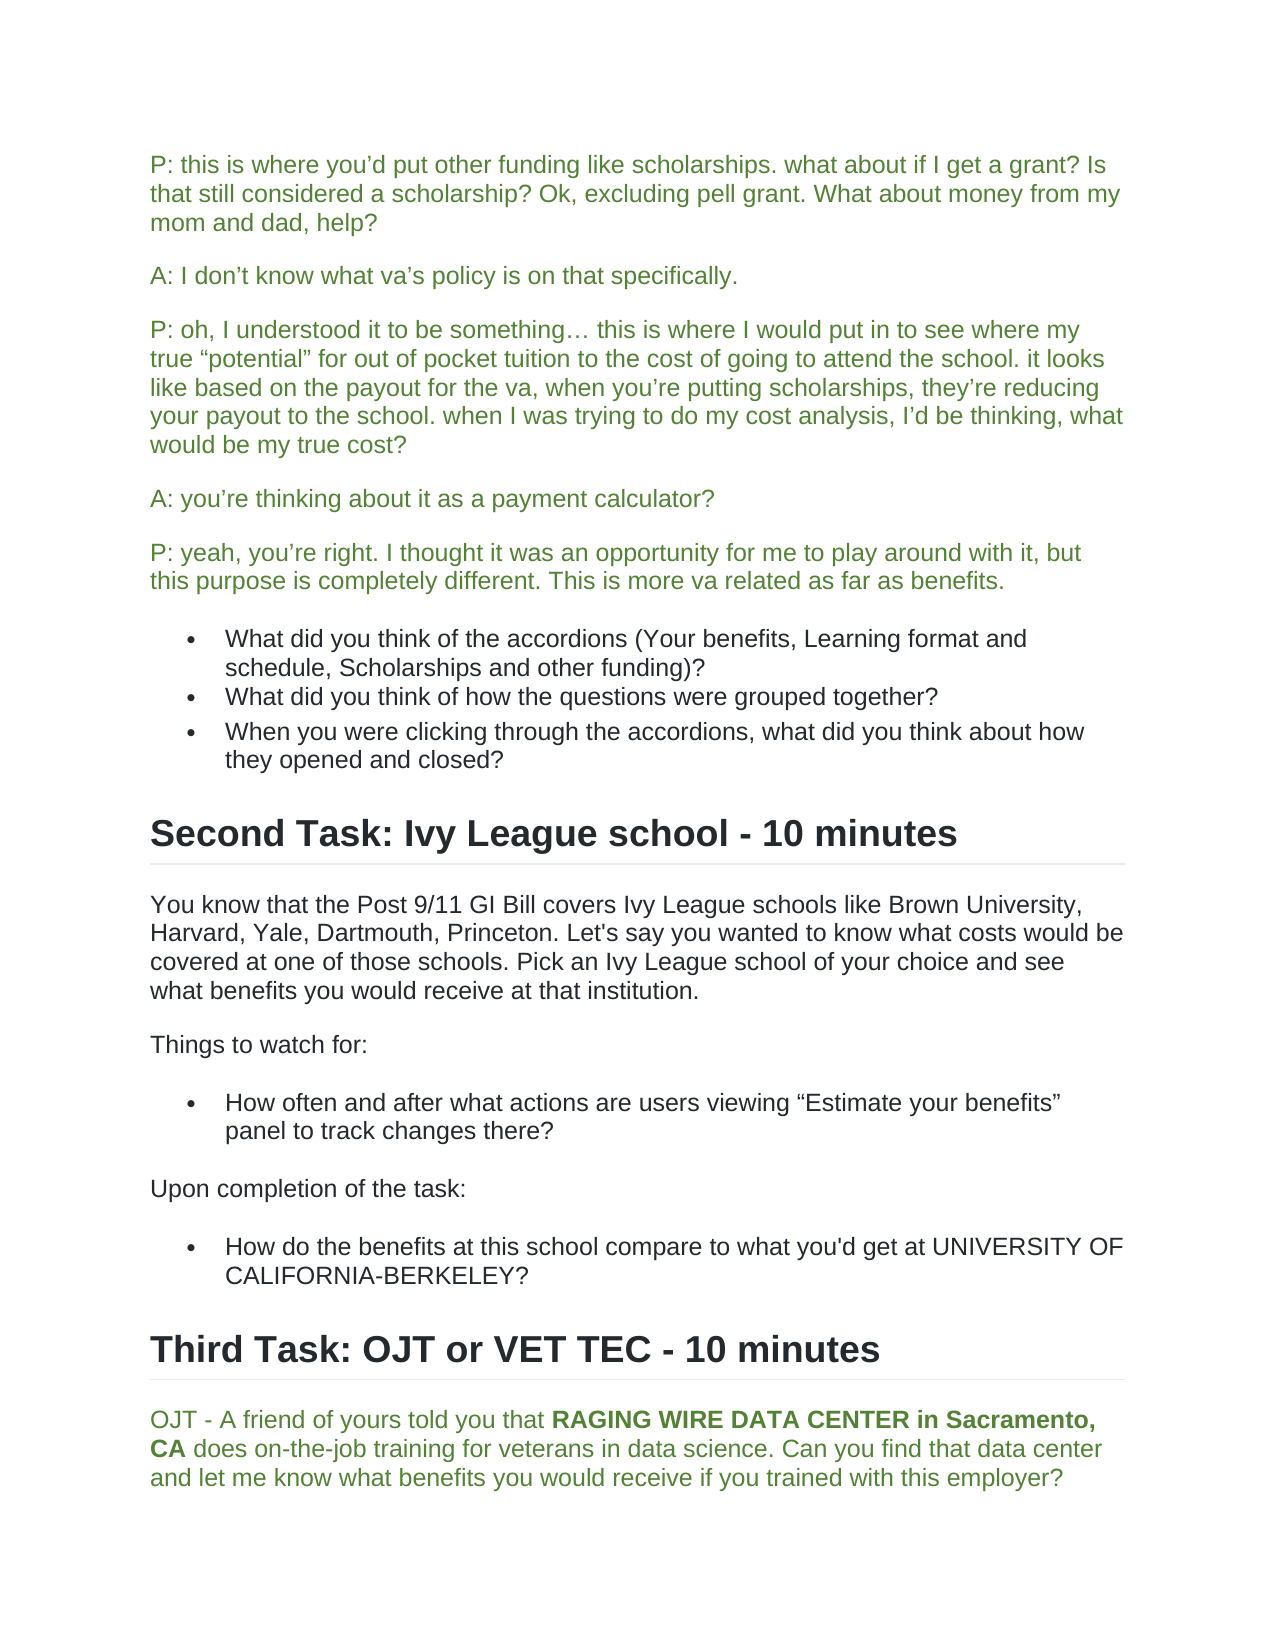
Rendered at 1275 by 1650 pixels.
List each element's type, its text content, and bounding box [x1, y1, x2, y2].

text A: I don’t know what va’s policy is on that specifically. [150, 261, 1125, 290]
text A: you’re thinking about it as a payment calculator? [150, 484, 1125, 512]
text Second Task: Ivy League school - 10 minutes [150, 812, 1125, 863]
list What did you think of how the questions were grouped together? [187, 682, 1125, 710]
list How often and after what actions are users viewing “Estimate your benefits” panel to track changes there? [187, 1088, 1125, 1145]
text Third Task: OJT or VET TEC - 10 minutes [150, 1327, 1125, 1379]
list What did you think of the accordions (Your benefits, Learning format and schedule, Scholarships and other funding)? [187, 624, 1125, 682]
text OJT - A friend of yours told you that RAGING WIRE DATA CENTER in Sacramento, CA does on-the-job training for veterans in data science. Can you find that data center and let me know what benefits you would receive if you trained with this employer? [150, 1405, 1125, 1491]
text Things to watch for: [150, 1030, 1125, 1058]
text You know that the Post 9/11 GI Bill covers Ivy League schools like Brown University, Harvard, Yale, Dartmouth, Princeton. Let's say you wanted to know what costs would be covered at one of those schools. Pick an Ivy League school of your choice and see what benefits you would receive at that institution. [150, 890, 1125, 1005]
text P: yeah, you’re right. I thought it was an opportunity for me to play around with it, but this purpose is completely different. This is more va related as far as benefits. [150, 537, 1125, 595]
list How do the benefits at this school compare to what you'd get at UNIVERSITY OF CALIFORNIA-BERKELEY? [187, 1232, 1125, 1290]
text P: oh, I understood it to be something… this is where I would put in to see where my true “potential” for out of pocket tuition to the cost of going to attend the school. it looks like based on the payout for the va, when you’re putting scholarships, they’re reducing your payout to the school. when I was trying to do my cost analysis, I’d be thinking, what would be my true cost? [150, 315, 1125, 459]
text P: this is where you’d put other funding like scholarships. what about if I get a grant? Is that still considered a scholarship? Ok, excluding pell grant. What about money from my mom and dad, help? [150, 150, 1125, 236]
list When you were clicking through the accordions, what did you think about how they opened and closed? [187, 717, 1125, 774]
text Upon completion of the task: [150, 1174, 1125, 1203]
